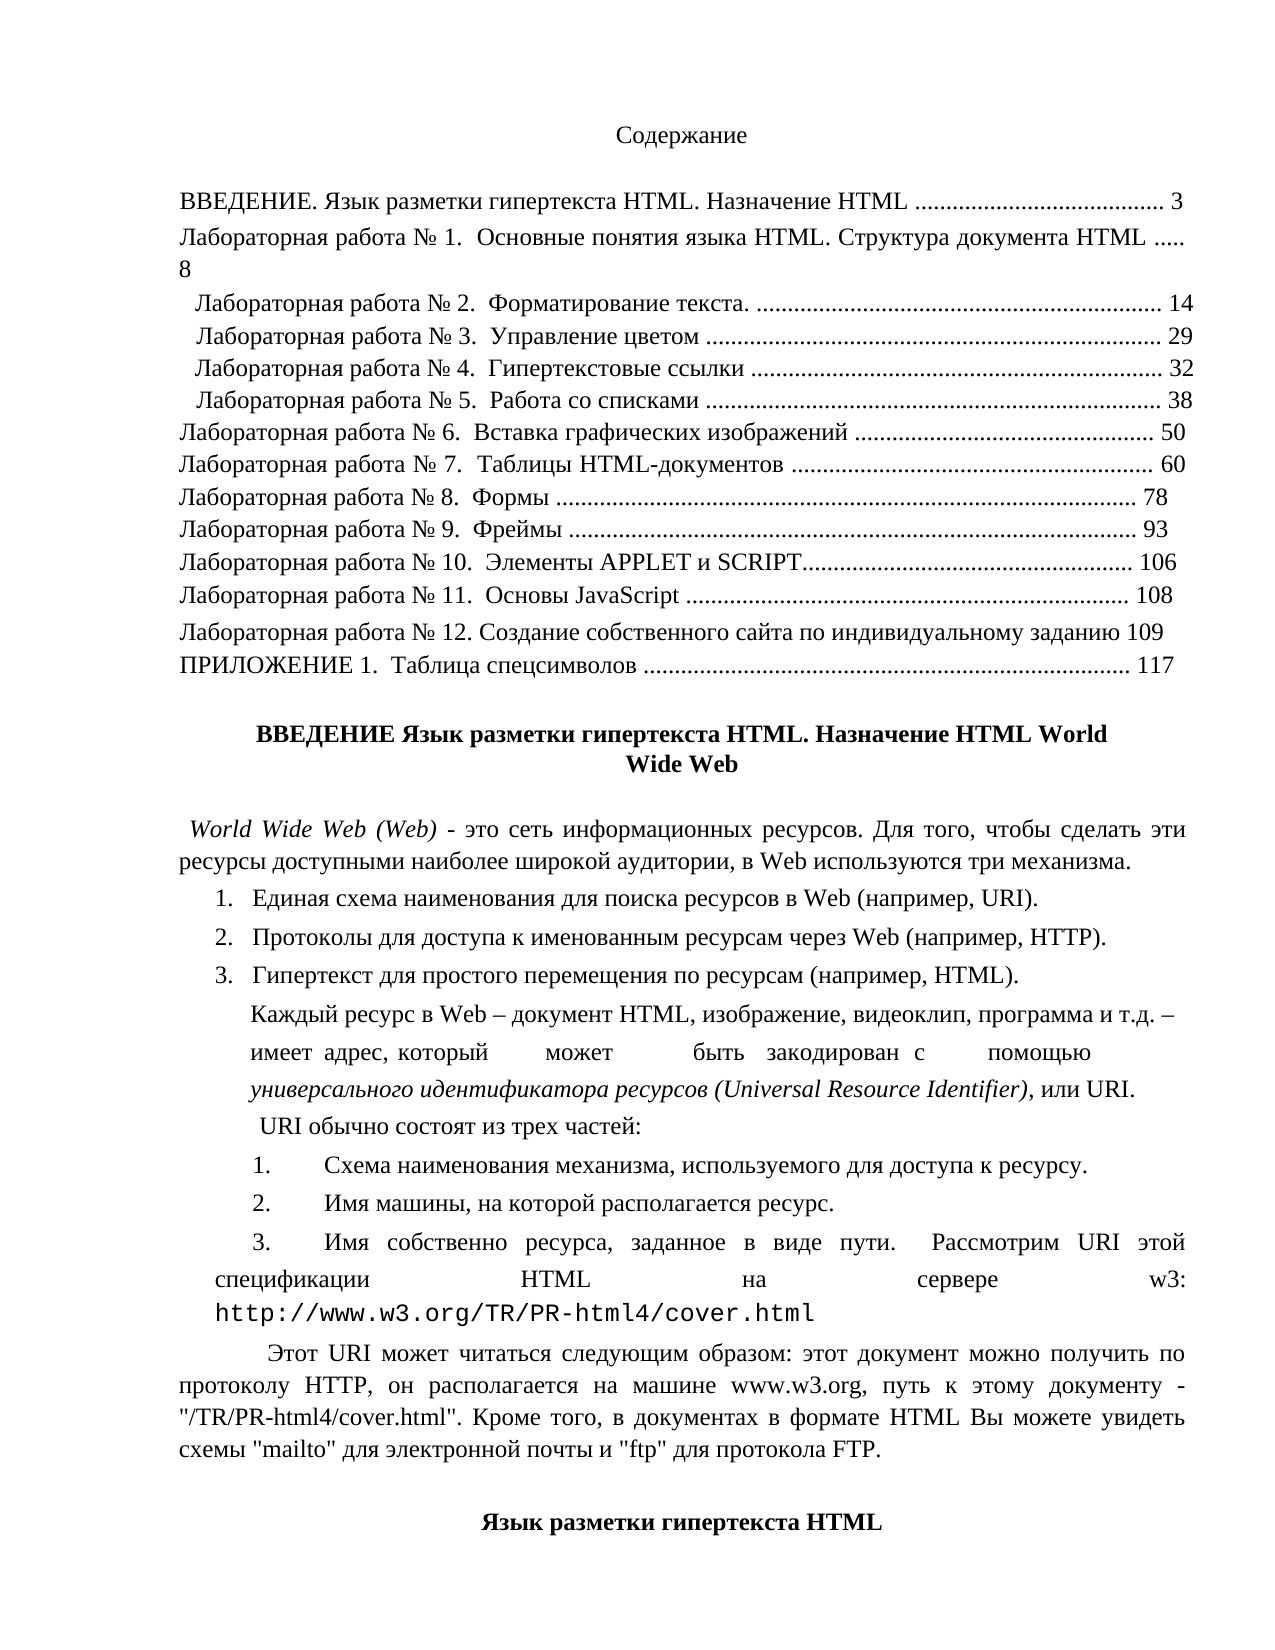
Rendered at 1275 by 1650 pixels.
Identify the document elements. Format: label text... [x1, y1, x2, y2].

text ВВЕДЕНИЕ. Язык разметки гипертекста HTML. Назначение HTML ........................................ 3 [178, 186, 1187, 214]
text Лабораторная работа № 9. Фреймы ........................................................................................... 93 [178, 514, 1187, 543]
list Протоколы для доступа к именованным ресурсам через Web (например, HTTP). [214, 922, 1187, 951]
text World Wide Web (Web) - это сеть информационных ресурсов. Для того, чтобы сделать эти ресурсы доступными наиболее широкой аудитории, в Web используются три механизма. [178, 814, 1187, 875]
text Лабораторная работа № 10. Элементы APPLET и SCRIPT..................................................... 106 [178, 547, 1187, 576]
text Лабораторная работа № 1. Основные понятия языка HTML. Структура документа HTML ..... 8 [178, 222, 1187, 282]
list Гипертекст для простого перемещения по ресурсам (например, HTML). [214, 961, 1187, 989]
text Каждый ресурс в Web – документ HTML, изображение, видеоклип, программа и т.д. – имеет адрес, который может быть закодирован с помощью универсального идентификатора ресурсов (Universal Resource Identifier), или URI. [177, 999, 1187, 1102]
list Схема наименования механизма, используемого для доступа к ресурсу. [214, 1150, 1187, 1178]
subtitle Язык разметки гипертекста HTML [234, 1507, 1130, 1535]
text Содержание [176, 120, 1187, 149]
text URI обычно состоят из трех частей: [176, 1111, 1212, 1140]
text Лабораторная работа № 2. Форматирование текста. ................................................................. 14 Лабораторная работа № 3. Управление цветом ......................................................................... 29 Лабораторная работа № 4. Гипертекстовые ссылки .................................................................. 32 Лабораторная работа № 5. Работа со списками ......................................................................... 38 [176, 288, 1212, 414]
list Имя машины, на которой располагается ресурс. [214, 1188, 1187, 1217]
text Лабораторная работа № 11. Основы JavaScript ....................................................................... 108 [178, 580, 1187, 608]
text Этот URI может читаться следующим образом: этот документ можно получить по протоколу HTTP, он располагается на машине www.w3.org, путь к этому документу - "/TR/PR-html4/cover.html". Кроме того, в документах в формате HTML Вы можете увидеть схемы "mailto" для электронной почты и "ftp" для протокола FTP. [178, 1338, 1187, 1463]
list Единая схема наименования для поиска ресурсов в Web (например, URI). [214, 883, 1187, 912]
text Лабораторная работа № 6. Вставка графических изображений ................................................ 50 Лабораторная работа № 7. Таблицы HTML-документов .......................................................... 60 Лабораторная работа № 8. Формы ............................................................................................. 78 [178, 417, 1187, 510]
text Лабораторная работа № 12. Создание собственного сайта по индивидуальному заданию 109 [178, 617, 1187, 646]
text ПРИЛОЖЕНИЕ 1. Таблица спецсимволов .............................................................................. 117 [178, 650, 1187, 678]
subtitle ВВЕДЕНИЕ Язык разметки гипертекста HTML. Назначение HTML World Wide Web [234, 719, 1129, 778]
list Имя собственно ресурса, заданное в виде пути. Рассмотрим URI этой спецификации HTML на сервере w3: http://www.w3.org/TR/PR-html4/cover.html [214, 1227, 1187, 1329]
